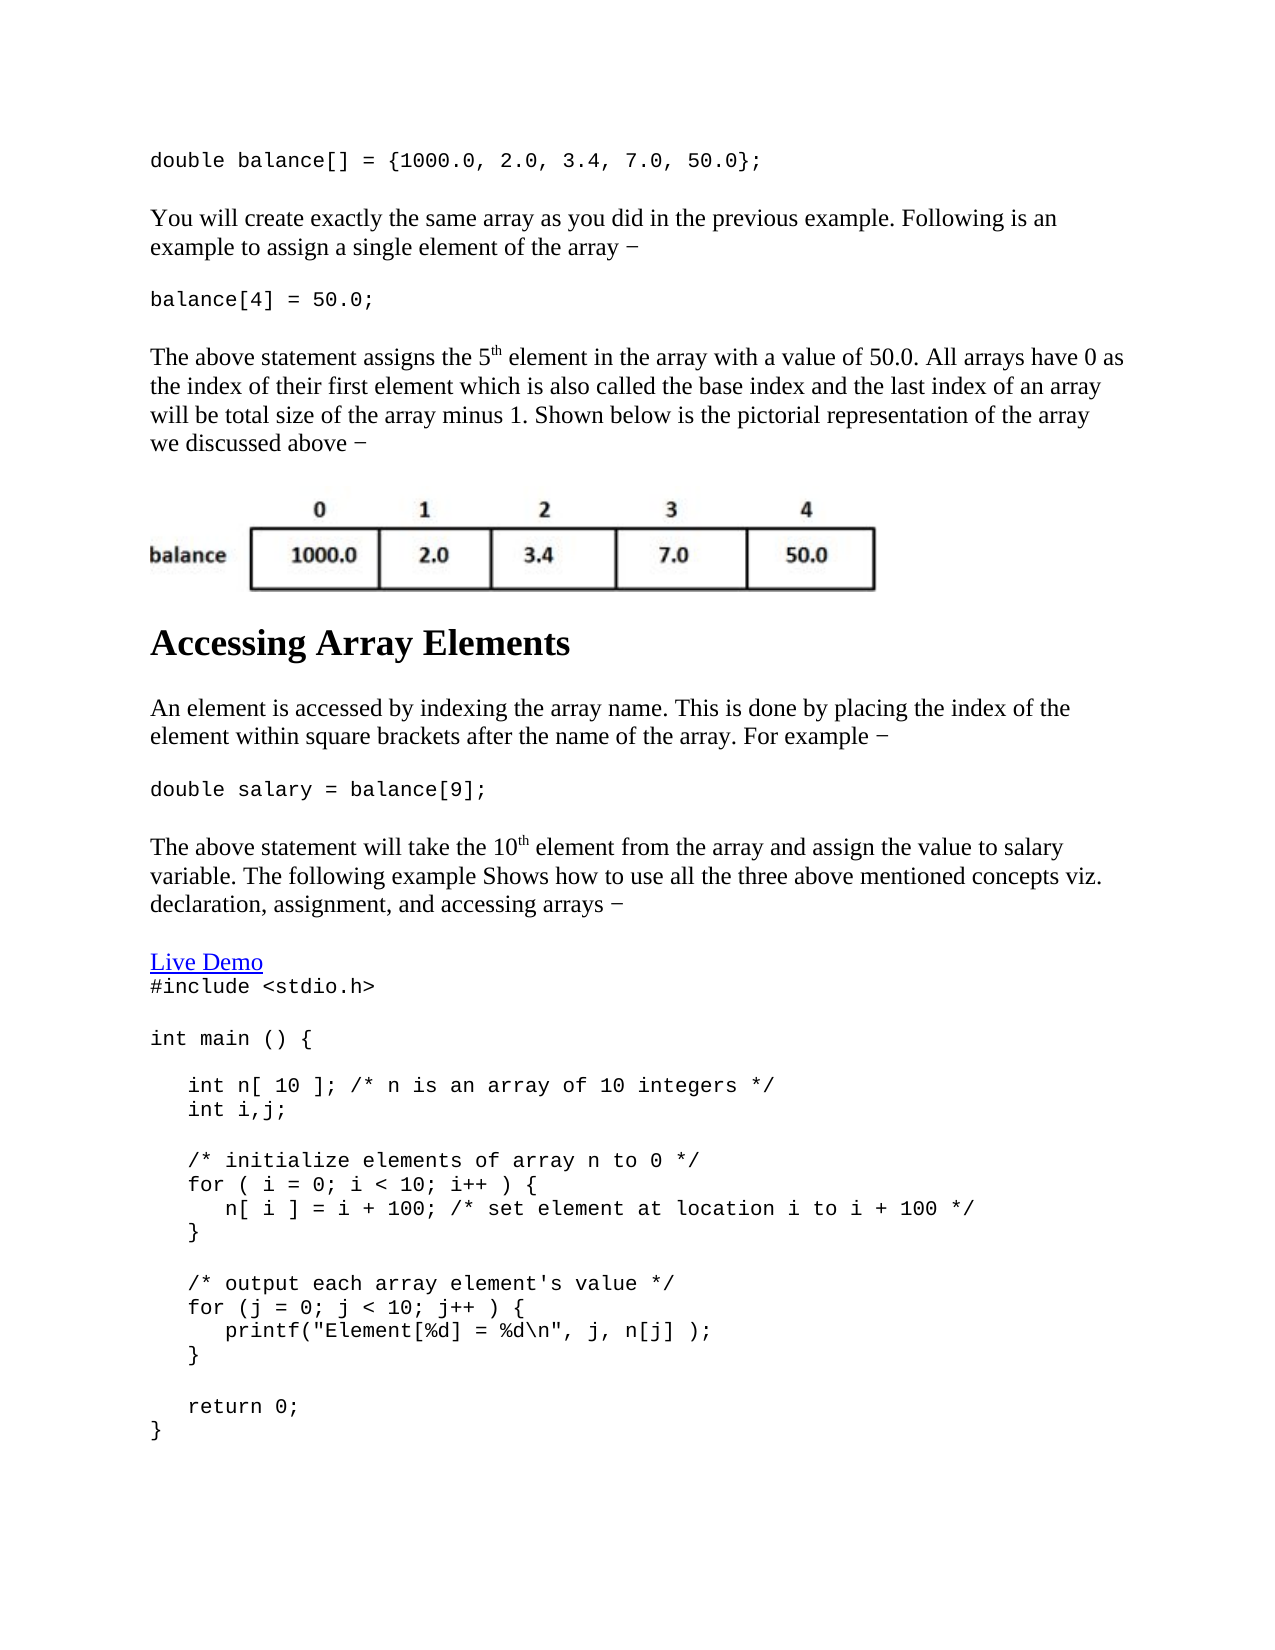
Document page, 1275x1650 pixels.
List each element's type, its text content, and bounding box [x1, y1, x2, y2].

text } [150, 1221, 1125, 1245]
text #include <stdio.h> [150, 976, 1125, 1000]
text for ( i = 0; i < 10; i++ ) { [150, 1174, 1125, 1198]
text int n[ 10 ]; /* n is an array of 10 integers */ [150, 1075, 1125, 1099]
text The above statement assigns the 5th element in the array with a value of 50.0. All arrays have 0 as the index of their first element which is also called the base index and the last index of an array will be total size of the array minus 1. Shown below is the pictorial representation of the array we discussed above − [150, 342, 1125, 457]
text /* initialize elements of array n to 0 */ [150, 1151, 1125, 1174]
text Accessing Array Elements [150, 620, 1125, 663]
text /* output each array element's value */ [150, 1273, 1125, 1297]
text for (j = 0; j < 10; j++ ) { [150, 1297, 1125, 1320]
text n[ i ] = i + 100; /* set element at location i to i + 100 */ [150, 1198, 1125, 1221]
text double salary = balance[9]; [150, 779, 1125, 803]
text balance[4] = 50.0; [150, 289, 1125, 313]
text The above statement will take the 10th element from the array and assign the value to salary variable. The following example Shows how to use all the three above mentioned concepts viz. declaration, assignment, and accessing arrays − [150, 832, 1125, 918]
text You will create exactly the same array as you did in the previous example. Following is an example to assign a single element of the array − [150, 203, 1125, 260]
text return 0; [150, 1396, 1125, 1419]
text int main () { [150, 1028, 1125, 1052]
text printf("Element[%d] = %d\n", j, n[j] ); [150, 1320, 1125, 1344]
picture [150, 486, 877, 592]
text double balance[] = {1000.0, 2.0, 3.4, 7.0, 50.0}; [150, 150, 1125, 174]
text Live Demo [150, 947, 1125, 976]
text } [150, 1344, 1125, 1368]
text } [150, 1419, 1125, 1443]
text An element is accessed by indexing the array name. This is done by placing the index of the element within square brackets after the name of the array. For example − [150, 693, 1125, 750]
text int i,j; [150, 1099, 1125, 1122]
